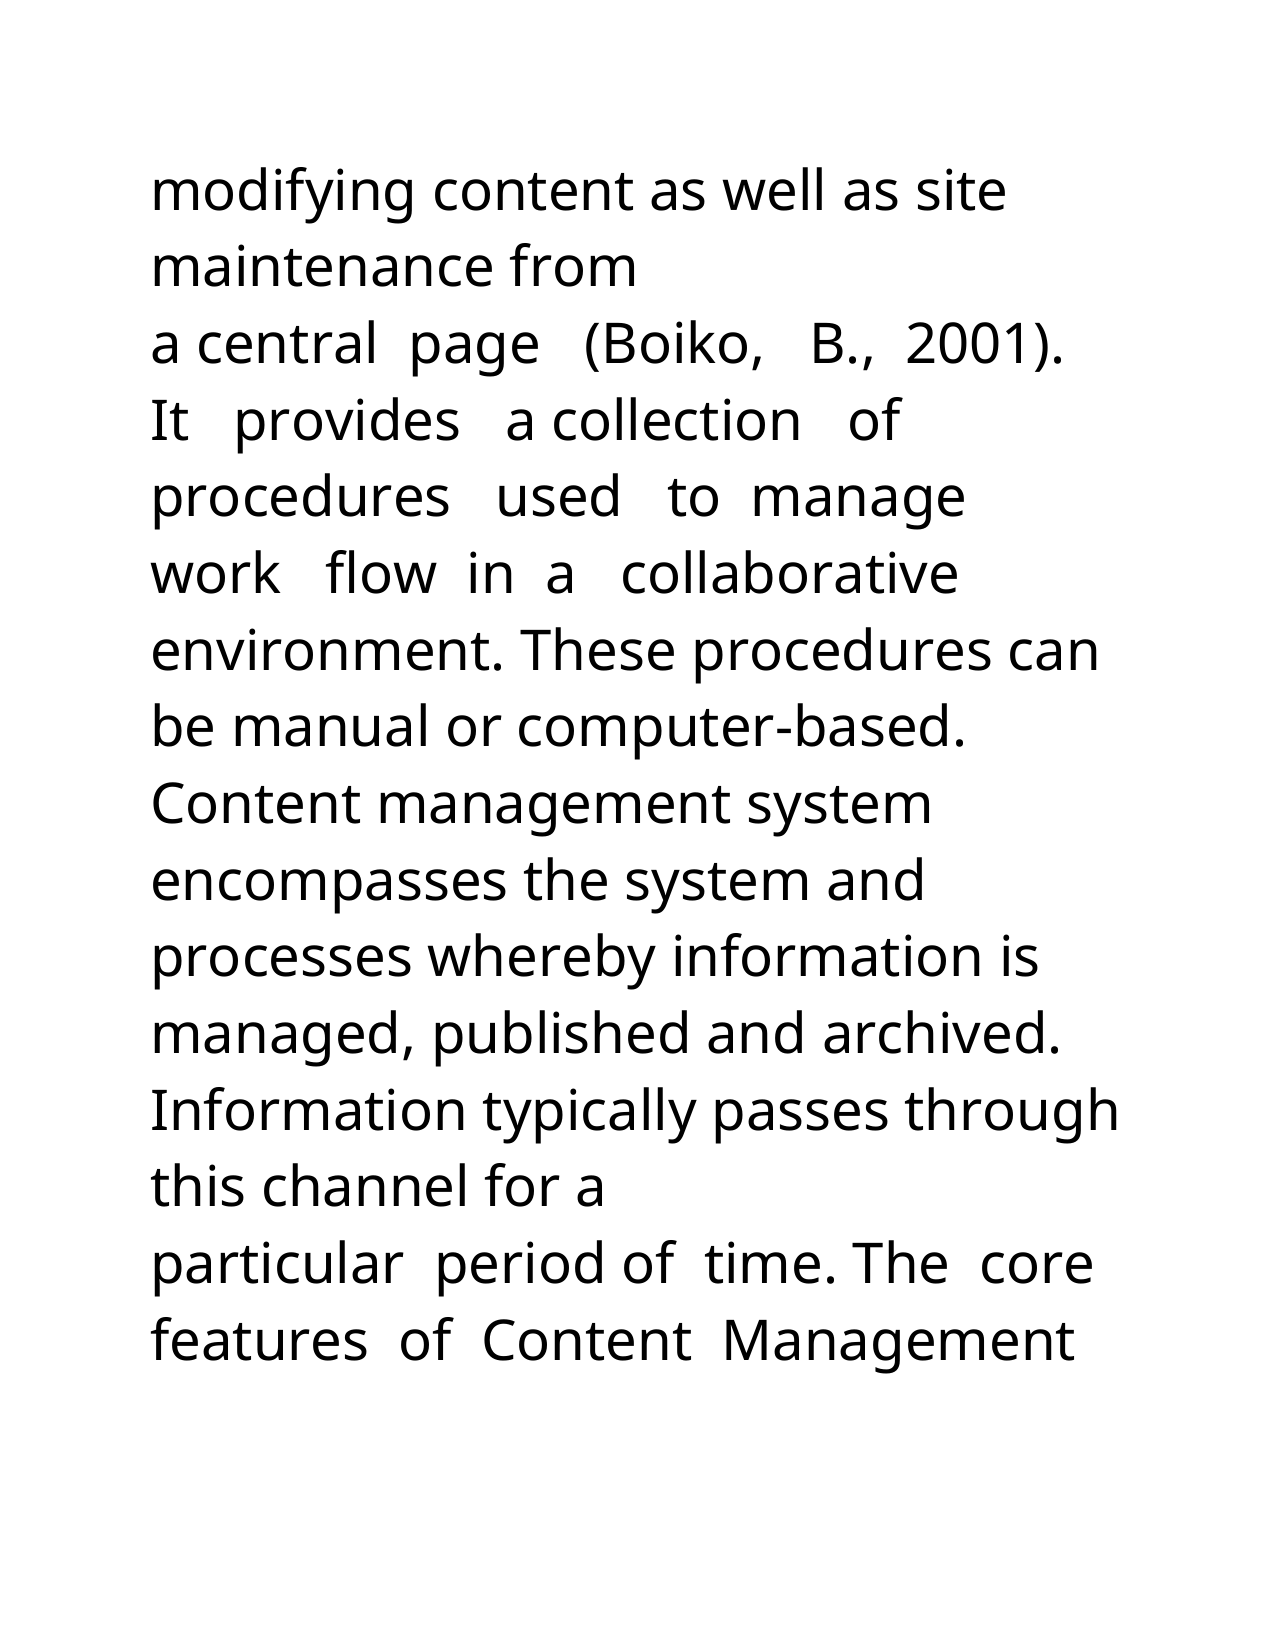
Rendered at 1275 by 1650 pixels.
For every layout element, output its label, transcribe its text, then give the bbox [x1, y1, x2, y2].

text a central page (Boiko, B., 2001). It provides a collection of procedures used to manage work flow in a collaborative [150, 303, 1125, 610]
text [150, 150, 1125, 303]
text environment. These procedures can be manual or computer-based. Content management system encompasses the system and [150, 610, 1125, 917]
text processes whereby information is managed, published and archived. Information typically passes through this channel for a [150, 917, 1125, 1223]
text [150, 1223, 1125, 1377]
